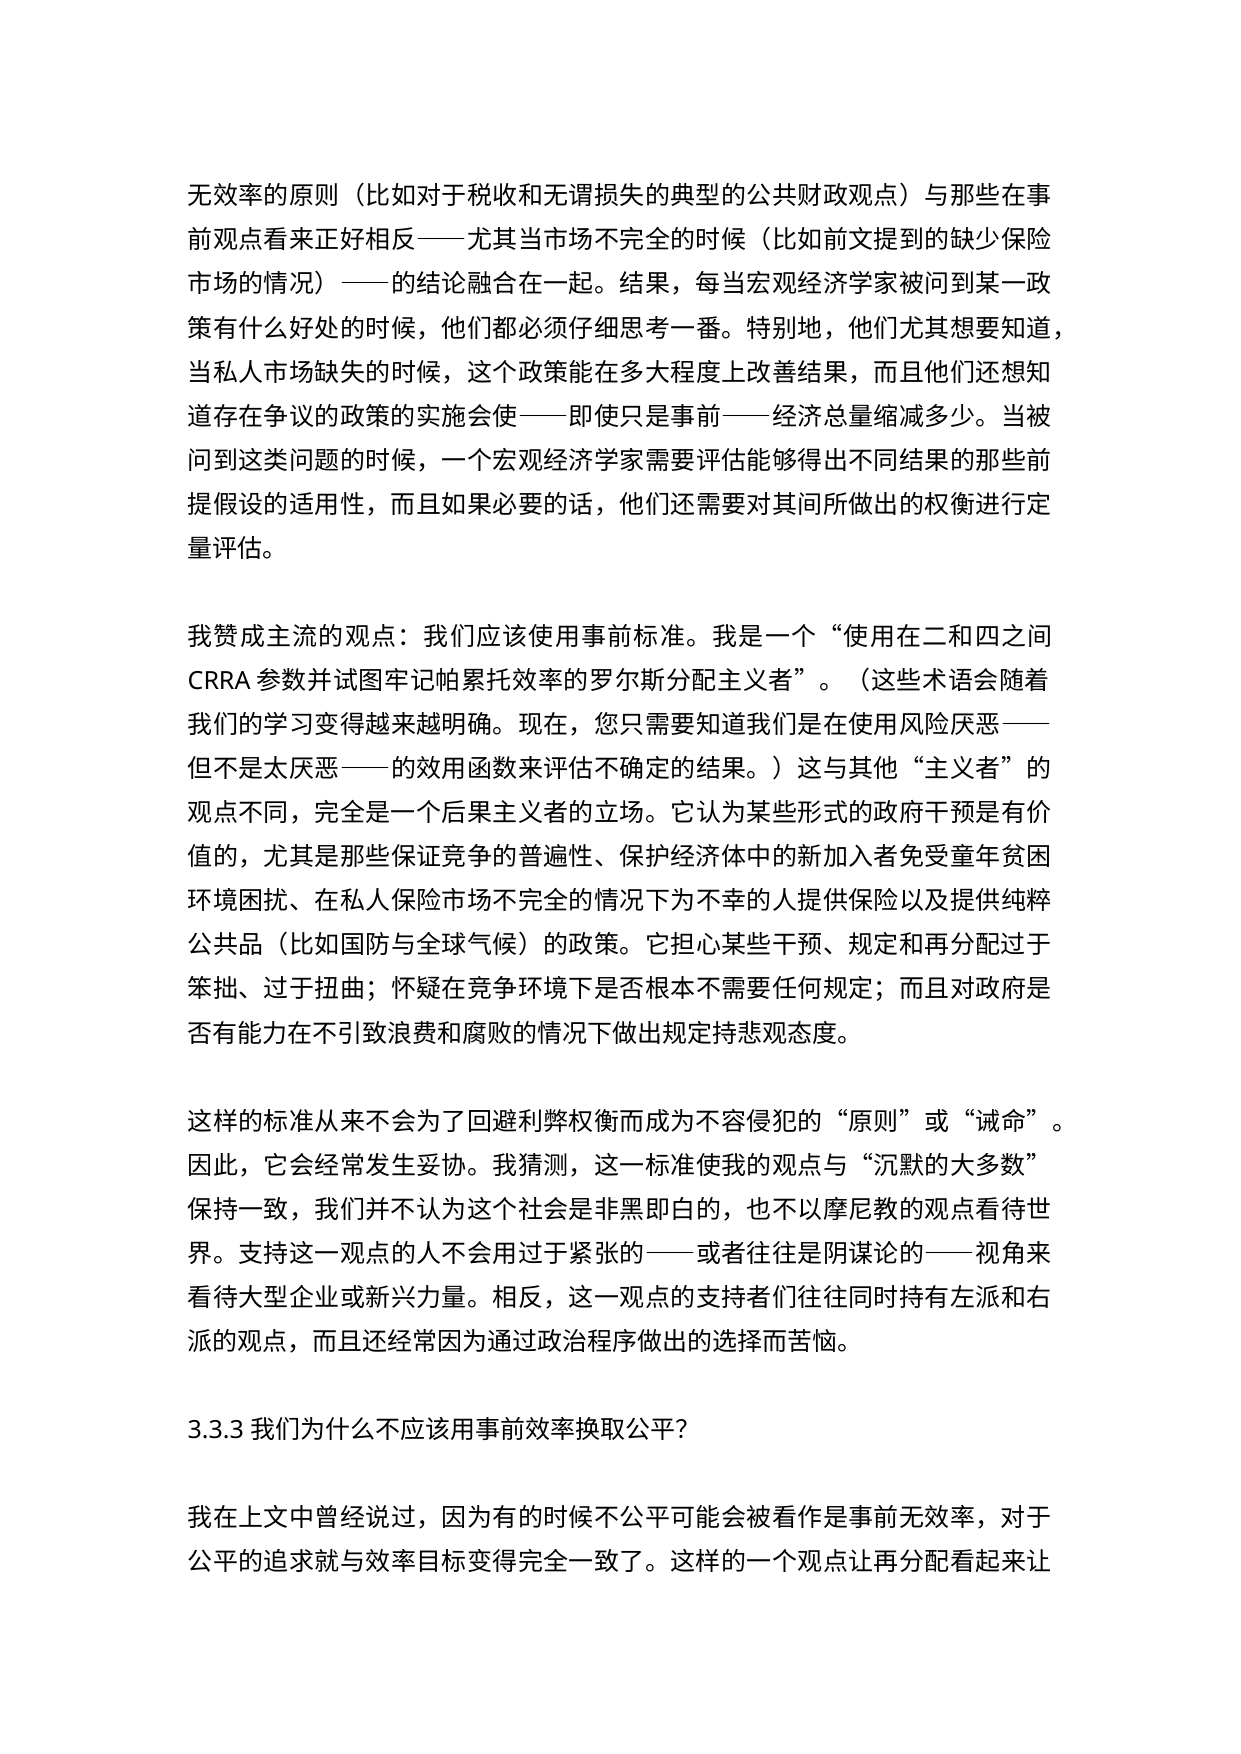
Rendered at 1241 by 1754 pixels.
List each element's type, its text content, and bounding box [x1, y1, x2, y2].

text 3.3.3 我们为什么不应该用事前效率换取公平？ [187, 1406, 1053, 1450]
text 这样的标准从来不会为了回避利弊权衡而成为不容侵犯的“原则”或“诫命”。因此，它会经常发生妥协。我猜测，这一标准使我的观点与“沉默的大多数”保持一致，我们并不认为这个社会是非黑即白的，也不以摩尼教的观点看待世界。支持这一观点的人不会用过于紧张的——或者往往是阴谋论的——视角来看待大型企业或新兴力量。相反，这一观点的支持者们往往同时持有左派和右派的观点，而且还经常因为通过政治程序做出的选择而苦恼。 [187, 1097, 1053, 1362]
text 我赞成主流的观点：我们应该使用事前标准。我是一个“使用在二和四之间CRRA参数并试图牢记帕累托效率的罗尔斯分配主义者”。（这些术语会随着我们的学习变得越来越明确。现在，您只需要知道我们是在使用风险厌恶——但不是太厌恶——的效用函数来评估不确定的结果。）这与其他“主义者”的观点不同，完全是一个后果主义者的立场。它认为某些形式的政府干预是有价值的，尤其是那些保证竞争的普遍性、保护经济体中的新加入者免受童年贫困环境困扰、在私人保险市场不完全的情况下为不幸的人提供保险以及提供纯粹公共品（比如国防与全球气候）的政策。它担心某些干预、规定和再分配过于笨拙、过于扭曲；怀疑在竞争环境下是否根本不需要任何规定；而且对政府是否有能力在不引致浪费和腐败的情况下做出规定持悲观态度。 [187, 613, 1053, 1053]
text 我在上文中曾经说过，因为有的时候不公平可能会被看作是事前无效率，对于公平的追求就与效率目标变得完全一致了。这样的一个观点让再分配看起来让人们更加容易接受，并且让我们相信公平与事前效率之间并不存在一个明显的权衡关系。 [187, 1494, 1053, 1582]
